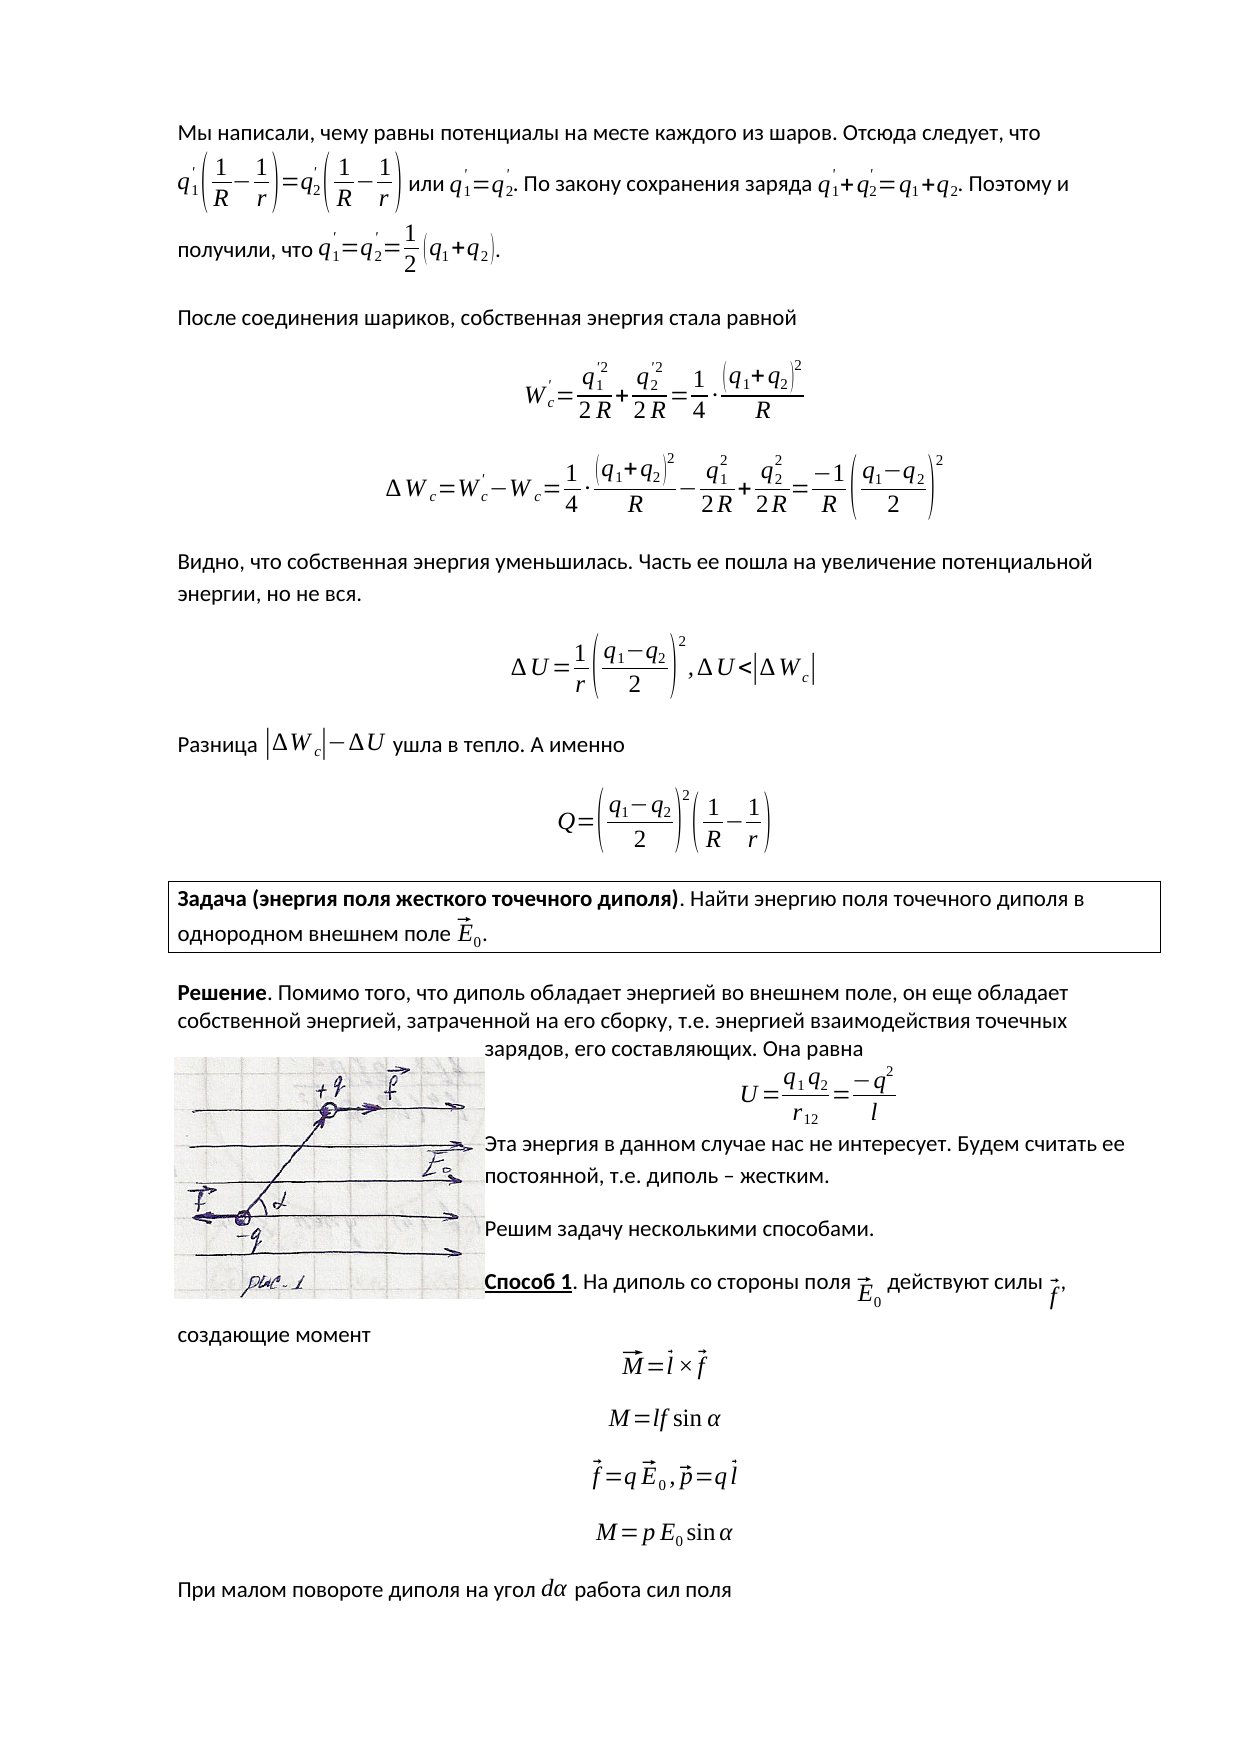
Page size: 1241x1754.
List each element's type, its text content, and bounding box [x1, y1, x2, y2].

text Разница ушла в тепло. А именно [177, 727, 1152, 761]
text Решим задачу несколькими способами. [177, 1214, 1152, 1242]
text Решение. Помимо того, что диполь обладает энергией во внешнем поле, он еще обладает собственной энергией, затраченной на его сборку, т.е. энергией взаимодействия точечных зарядов, его составляющих. Она равна [177, 978, 1152, 1062]
text Задача (энергия поля жесткого точечного диполя). Найти энергию поля точечного диполя в однородном внешнем поле . [169, 882, 1160, 952]
text Видно, что собственная энергия уменьшилась. Часть ее пошла на увеличение потенциальной энергии, но не вся. [177, 547, 1152, 607]
text После соединения шариков, собственная энергия стала равной [177, 303, 1152, 331]
text Мы написали, чему равны потенциалы на месте каждого из шаров. Отсюда следует, что или . По закону сохранения заряда . Поэтому и получили, что . [177, 118, 1152, 278]
picture [174, 1057, 485, 1299]
text Способ 1. На диполь со стороны поля действуют силы , создающие момент [177, 1267, 1152, 1348]
text Эта энергия в данном случае нас не интересует. Будем считать ее постоянной, т.е. диполь – жестким. [177, 1129, 1152, 1189]
text При малом повороте диполя на угол работа сил поля [177, 1575, 1152, 1603]
